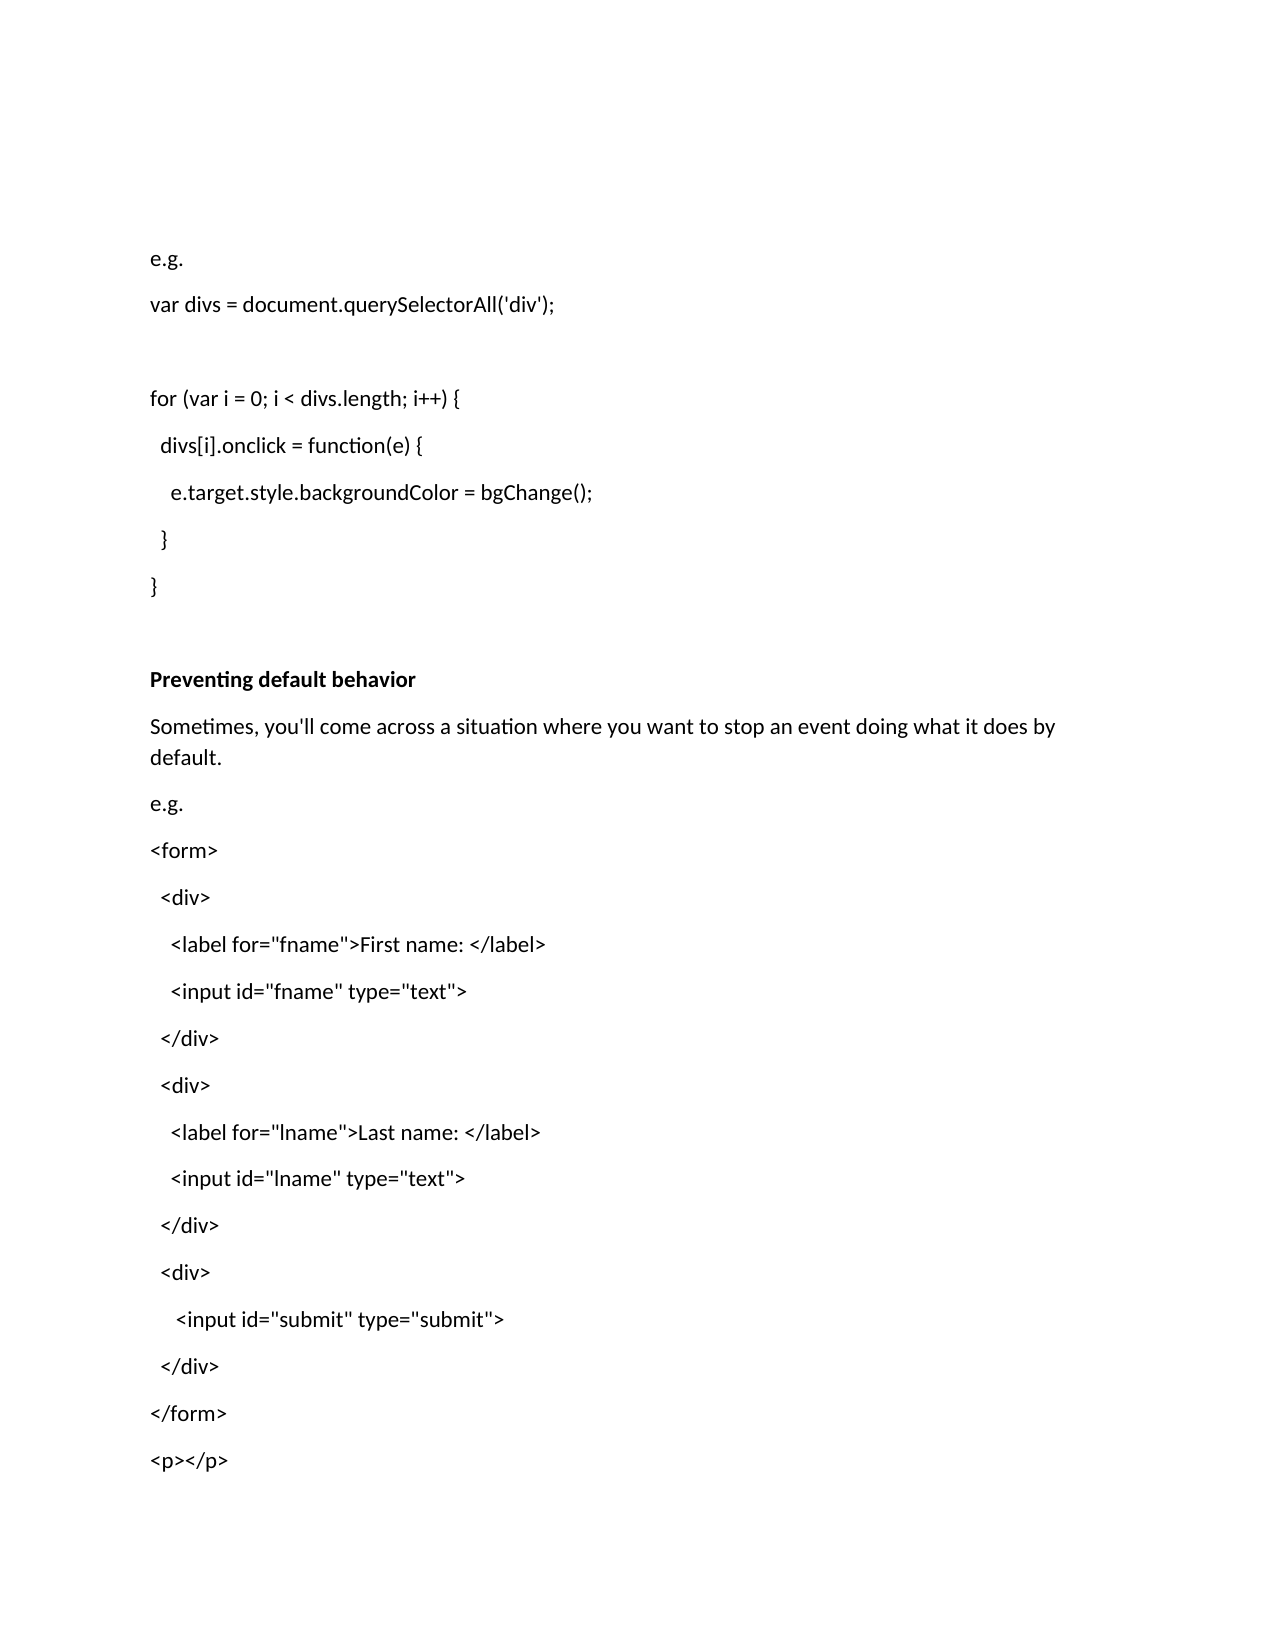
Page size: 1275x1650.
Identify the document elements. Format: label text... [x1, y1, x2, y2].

text } [150, 572, 1125, 600]
text <input id="submit" type="submit"> [150, 1305, 1125, 1333]
text <form> [150, 836, 1125, 864]
text e.g. [150, 789, 1125, 818]
text <p></p> [150, 1446, 1125, 1474]
text </form> [150, 1399, 1125, 1427]
text <div> [150, 883, 1125, 911]
text <div> [150, 1258, 1125, 1286]
text <label for="lname">Last name: </label> [150, 1118, 1125, 1146]
text e.g. [150, 244, 1125, 272]
text Preventing default behavior [150, 666, 1125, 694]
text <input id="lname" type="text"> [150, 1164, 1125, 1193]
text <input id="fname" type="text"> [150, 977, 1125, 1005]
text Sometimes, you'll come across a situation where you want to stop an event doing what it does by default. [150, 712, 1125, 771]
text <div> [150, 1071, 1125, 1099]
text </div> [150, 1024, 1125, 1052]
text </div> [150, 1211, 1125, 1239]
text <label for="fname">First name: </label> [150, 930, 1125, 958]
text divs[i].onclick = function(e) { [150, 431, 1125, 459]
text e.target.style.backgroundColor = bgChange(); [150, 478, 1125, 506]
text var divs = document.querySelectorAll('div'); [150, 291, 1125, 319]
text for (var i = 0; i < divs.length; i++) { [150, 384, 1125, 412]
text } [150, 525, 1125, 553]
text </div> [150, 1352, 1125, 1380]
